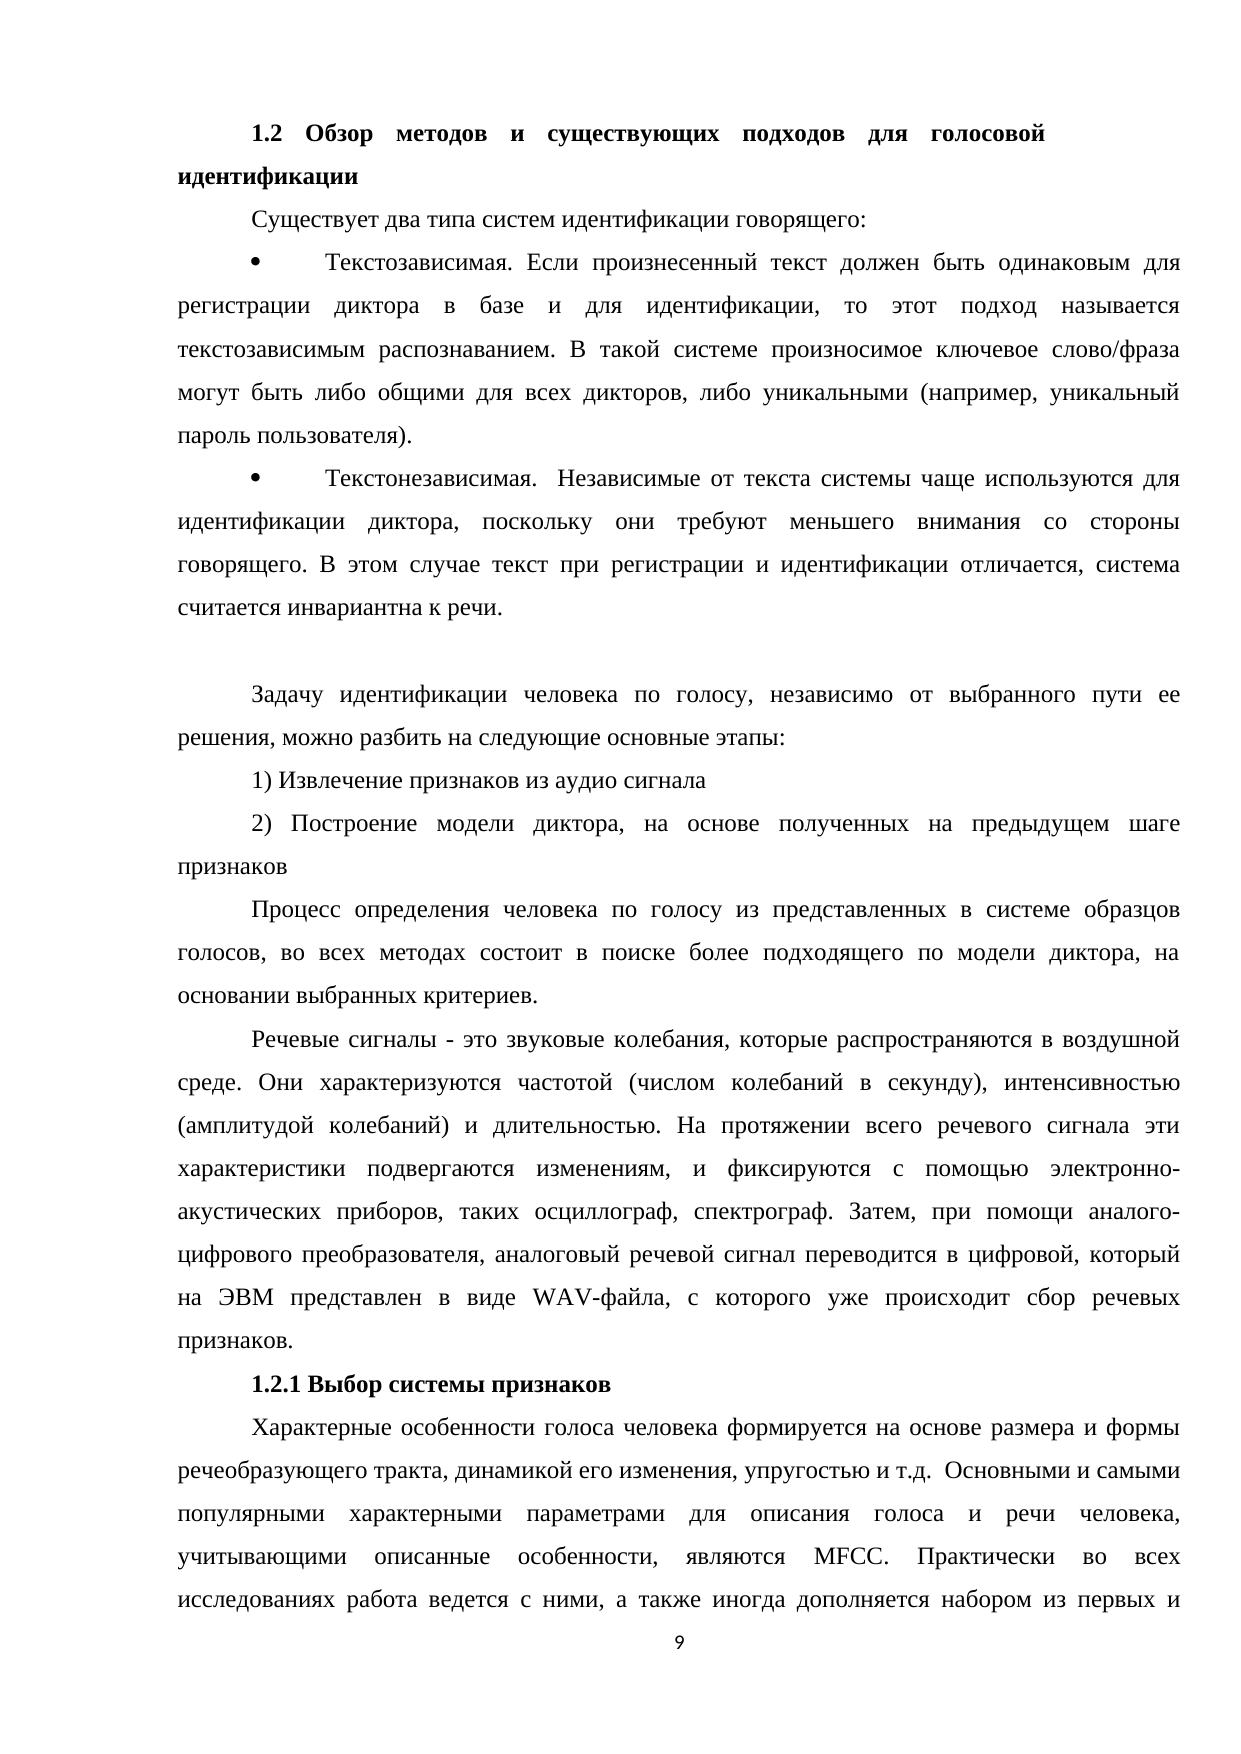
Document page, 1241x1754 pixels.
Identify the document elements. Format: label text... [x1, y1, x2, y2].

text Задачу идентификации человека по голосу, независимо от выбранного пути ее решения, можно разбить на следующие основные этапы: [177, 679, 1181, 751]
text Процесс определения человека по голосу из представленных в системе образцов голосов, во всех методах состоит в поиске более подходящего по модели диктора, на основании выбранных критериев. [177, 894, 1181, 1009]
text 2) Построение модели диктора, на основе полученных на предыдущем шаге признаков [177, 808, 1181, 880]
text 1) Извлечение признаков из аудио сигнала [177, 765, 1181, 794]
text 1.2.1 Выбор системы признаков [177, 1369, 1046, 1397]
list Текстозависимая. Если произнесенный текст должен быть одинаковым для регистрации диктора в базе и для идентификации, то этот подход называется текстозависимым распознаванием. В такой системе произносимое ключевое слово/фраза могут быть либо общими для всех дикторов, либо уникальными (например, уникальный пароль пользователя). [177, 247, 1181, 449]
text Речевые сигналы - это звуковые колебания, которые распространяются в воздушной среде. Они характеризуются частотой (числом колебаний в секунду), интенсивностью (амплитудой колебаний) и длительностью. На протяжении всего речевого сигнала эти характеристики подвергаются изменениям, и фиксируются с помощью электронно-акустических приборов, таких осциллограф, спектрограф. Затем, при помощи аналого-цифрового преобразователя, аналоговый речевой сигнал переводится в цифровой, который на ЭВМ представлен в виде WAV-файла, с которого уже происходит сбор речевых признаков. [177, 1024, 1181, 1354]
text 1.2 Обзор методов и существующих подходов для голосовой идентификации [177, 118, 1046, 190]
text Существует два типа систем идентификации говорящего: [177, 204, 1181, 233]
list Текстонезависимая. Независимые от текста системы чаще используются для идентификации диктора, поскольку они требуют меньшего внимания со стороны говорящего. В этом случае текст при регистрации и идентификации отличается, система считается инвариантна к речи. [177, 463, 1181, 621]
